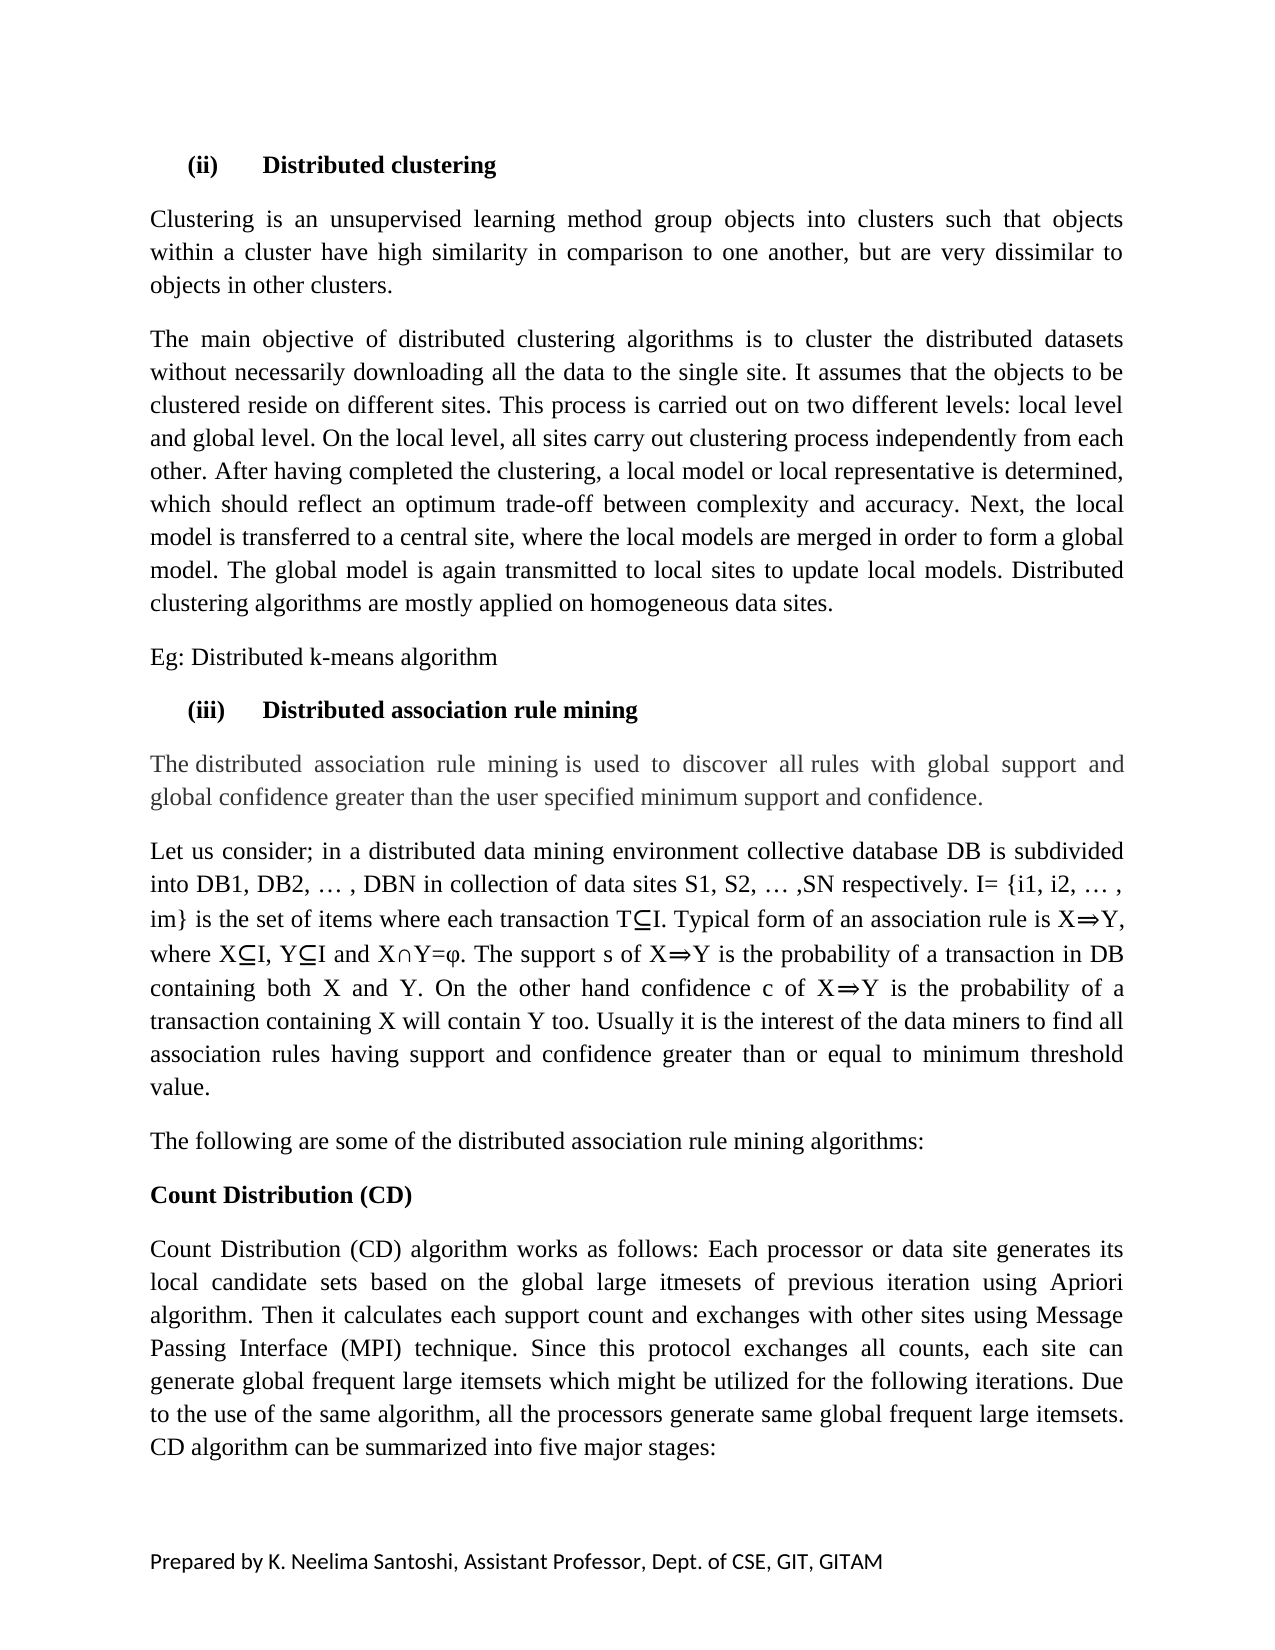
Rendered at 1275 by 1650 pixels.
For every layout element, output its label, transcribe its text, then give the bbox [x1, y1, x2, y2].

text Let us consider; in a distributed data mining environment collective database DB is subdivided into DB1, DB2, … , DBN in collection of data sites S1, S2, … ,SN respectively. I= {i1, i2, … , im} is the set of items where each transaction T⊆I. Typical form of an association rule is X⇒Y, where X⊆I, Y⊆I and X∩Y=φ. The support s of X⇒Y is the probability of a transaction in DB containing both X and Y. On the other hand confidence c of X⇒Y is the probability of a transaction containing X will contain Y too. Usually it is the interest of the data miners to find all association rules having support and confidence greater than or equal to minimum threshold value. [150, 836, 1125, 1101]
text The main objective of distributed clustering algorithms is to cluster the distributed datasets without necessarily downloading all the data to the single site. It assumes that the objects to be clustered reside on different sites. This process is carried out on two different levels: local level and global level. On the local level, all sites carry out clustering process independently from each other. After having completed the clustering, a local model or local representative is determined, which should reflect an optimum trade-off between complexity and accuracy. Next, the local model is transferred to a central site, where the local models are merged in order to form a global model. The global model is again transmitted to local sites to update local models. Distributed clustering algorithms are mostly applied on homogeneous data sites. [150, 324, 1125, 617]
text Count Distribution (CD) algorithm works as follows: Each processor or data site generates its local candidate sets based on the global large itmesets of previous iteration using Apriori algorithm. Then it calculates each support count and exchanges with other sites using Message Passing Interface (MPI) technique. Since this protocol exchanges all counts, each site can generate global frequent large itemsets which might be utilized for the following iterations. Due to the use of the same algorithm, all the processors generate same global frequent large itemsets. CD algorithm can be summarized into five major stages: [150, 1234, 1125, 1461]
text Eg: Distributed k-means algorithm [150, 642, 1125, 671]
list Distributed clustering [187, 150, 1125, 179]
text Count Distribution (CD) [150, 1180, 1125, 1209]
text The following are some of the distributed association rule mining algorithms: [150, 1126, 1125, 1155]
text Clustering is an unsupervised learning method group objects into clusters such that objects within a cluster have high similarity in comparison to one another, but are very dissimilar to objects in other clusters. [150, 204, 1125, 299]
list Distributed association rule mining [187, 696, 1125, 724]
text The distributed association rule mining is used to discover all rules with global support and global confidence greater than the user specified minimum support and confidence. [150, 778, 1125, 811]
